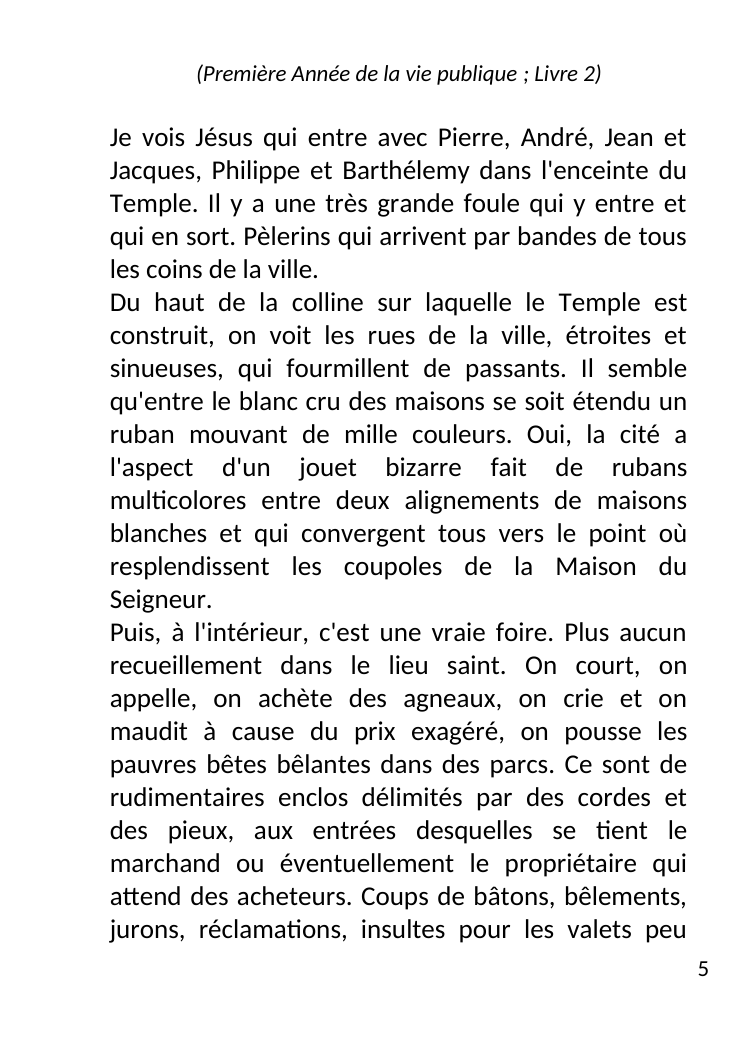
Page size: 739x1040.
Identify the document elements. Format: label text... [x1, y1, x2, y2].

text Je vois Jésus qui entre avec Pierre, André, Jean et Jacques, Philippe et Barthélemy dans l'enceinte du Temple. Il y a une très grande foule qui y entre et qui en sort. Pèlerins qui arrivent par bandes de tous les coins de la ville. [109, 120, 688, 285]
text (Première Année de la vie publique ; Livre 2) [109, 59, 688, 87]
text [109, 615, 688, 946]
text Du haut de la colline sur laquelle le Temple est construit, on voit les rues de la ville, étroites et sinueuses, qui fourmillent de passants. Il semble qu'entre le blanc cru des maisons se soit étendu un ruban mouvant de mille couleurs. Oui, la cité a l'aspect d'un jouet bizarre fait de rubans multicolores entre deux alignements de maisons blanches et qui convergent tous vers le point où resplendissent les coupoles de la Maison du Seigneur. [109, 285, 688, 615]
